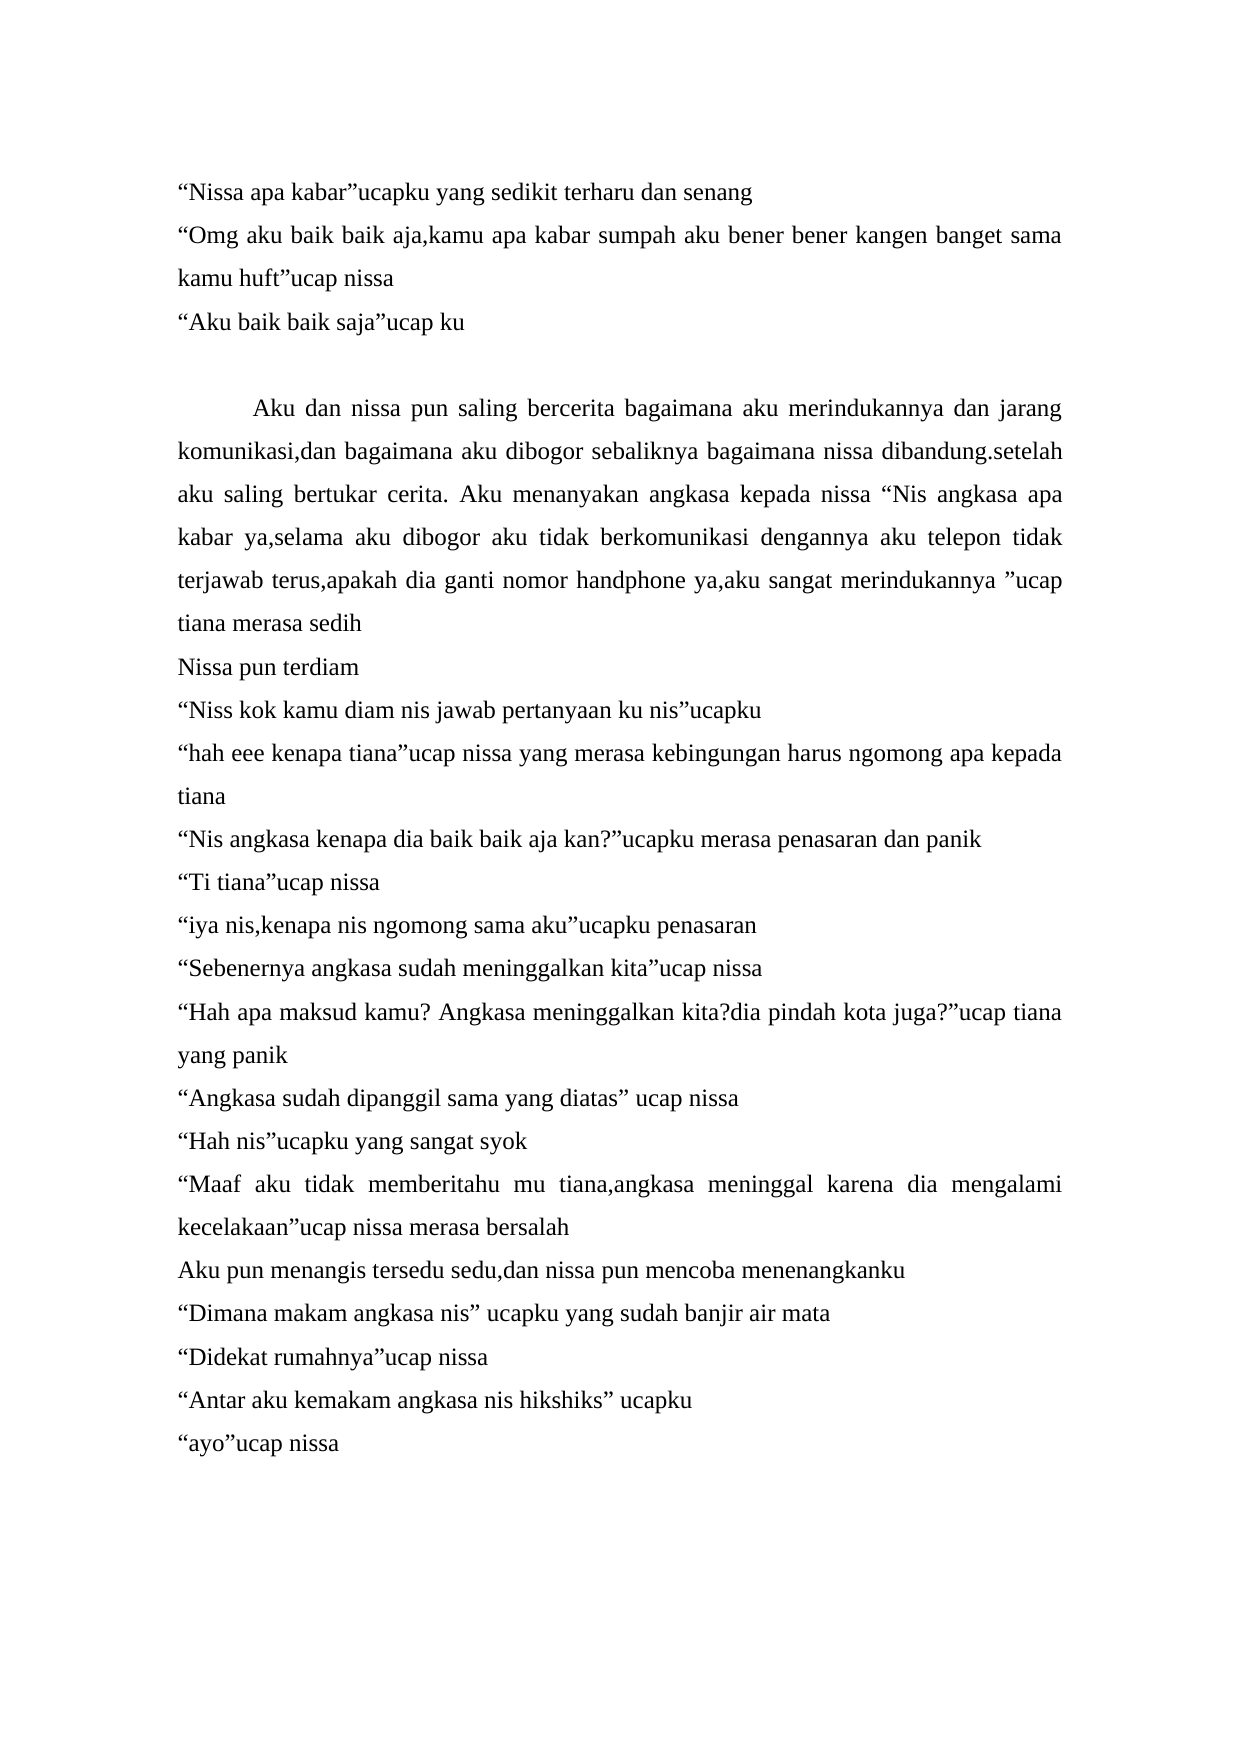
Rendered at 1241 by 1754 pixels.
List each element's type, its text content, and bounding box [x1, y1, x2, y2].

text “Nis angkasa kenapa dia baik baik aja kan?”ucapku merasa penasaran dan panik [177, 824, 1063, 853]
text Aku pun menangis tersedu sedu,dan nissa pun mencoba menenangkanku [177, 1255, 1063, 1284]
text “Omg aku baik baik aja,kamu apa kabar sumpah aku bener bener kangen banget sama kamu huft”ucap nissa [177, 220, 1063, 292]
text Aku dan nissa pun saling bercerita bagaimana aku merindukannya dan jarang komunikasi,dan bagaimana aku dibogor sebaliknya bagaimana nissa dibandung.setelah aku saling bertukar cerita. Aku menanyakan angkasa kepada nissa “Nis angkasa apa kabar ya,selama aku dibogor aku tidak berkomunikasi dengannya aku telepon tidak terjawab terus,apakah dia ganti nomor handphone ya,aku sangat merindukannya ”ucap tiana merasa sedih [177, 393, 1063, 637]
text “Nissa apa kabar”ucapku yang sedikit terharu dan senang [177, 177, 1063, 206]
text “iya nis,kenapa nis ngomong sama aku”ucapku penasaran [177, 910, 1063, 939]
text “Didekat rumahnya”ucap nissa [177, 1342, 1063, 1370]
text “Hah apa maksud kamu? Angkasa meninggalkan kita?dia pindah kota juga?”ucap tiana yang panik [177, 997, 1063, 1068]
text “Aku baik baik saja”ucap ku [177, 307, 1063, 335]
text “Ti tiana”ucap nissa [177, 867, 1063, 896]
text “Sebenernya angkasa sudah meninggalkan kita”ucap nissa [177, 953, 1063, 982]
text Nissa pun terdiam [177, 652, 1063, 680]
text “Dimana makam angkasa nis” ucapku yang sudah banjir air mata [177, 1298, 1063, 1327]
text “Angkasa sudah dipanggil sama yang diatas” ucap nissa [177, 1083, 1063, 1112]
text “hah eee kenapa tiana”ucap nissa yang merasa kebingungan harus ngomong apa kepada tiana [177, 738, 1063, 810]
text “ayo”ucap nissa [177, 1428, 1063, 1457]
text “Maaf aku tidak memberitahu mu tiana,angkasa meninggal karena dia mengalami kecelakaan”ucap nissa merasa bersalah [177, 1169, 1063, 1241]
text “Antar aku kemakam angkasa nis hikshiks” ucapku [177, 1385, 1063, 1413]
text “Niss kok kamu diam nis jawab pertanyaan ku nis”ucapku [177, 695, 1063, 723]
text “Hah nis”ucapku yang sangat syok [177, 1126, 1063, 1155]
